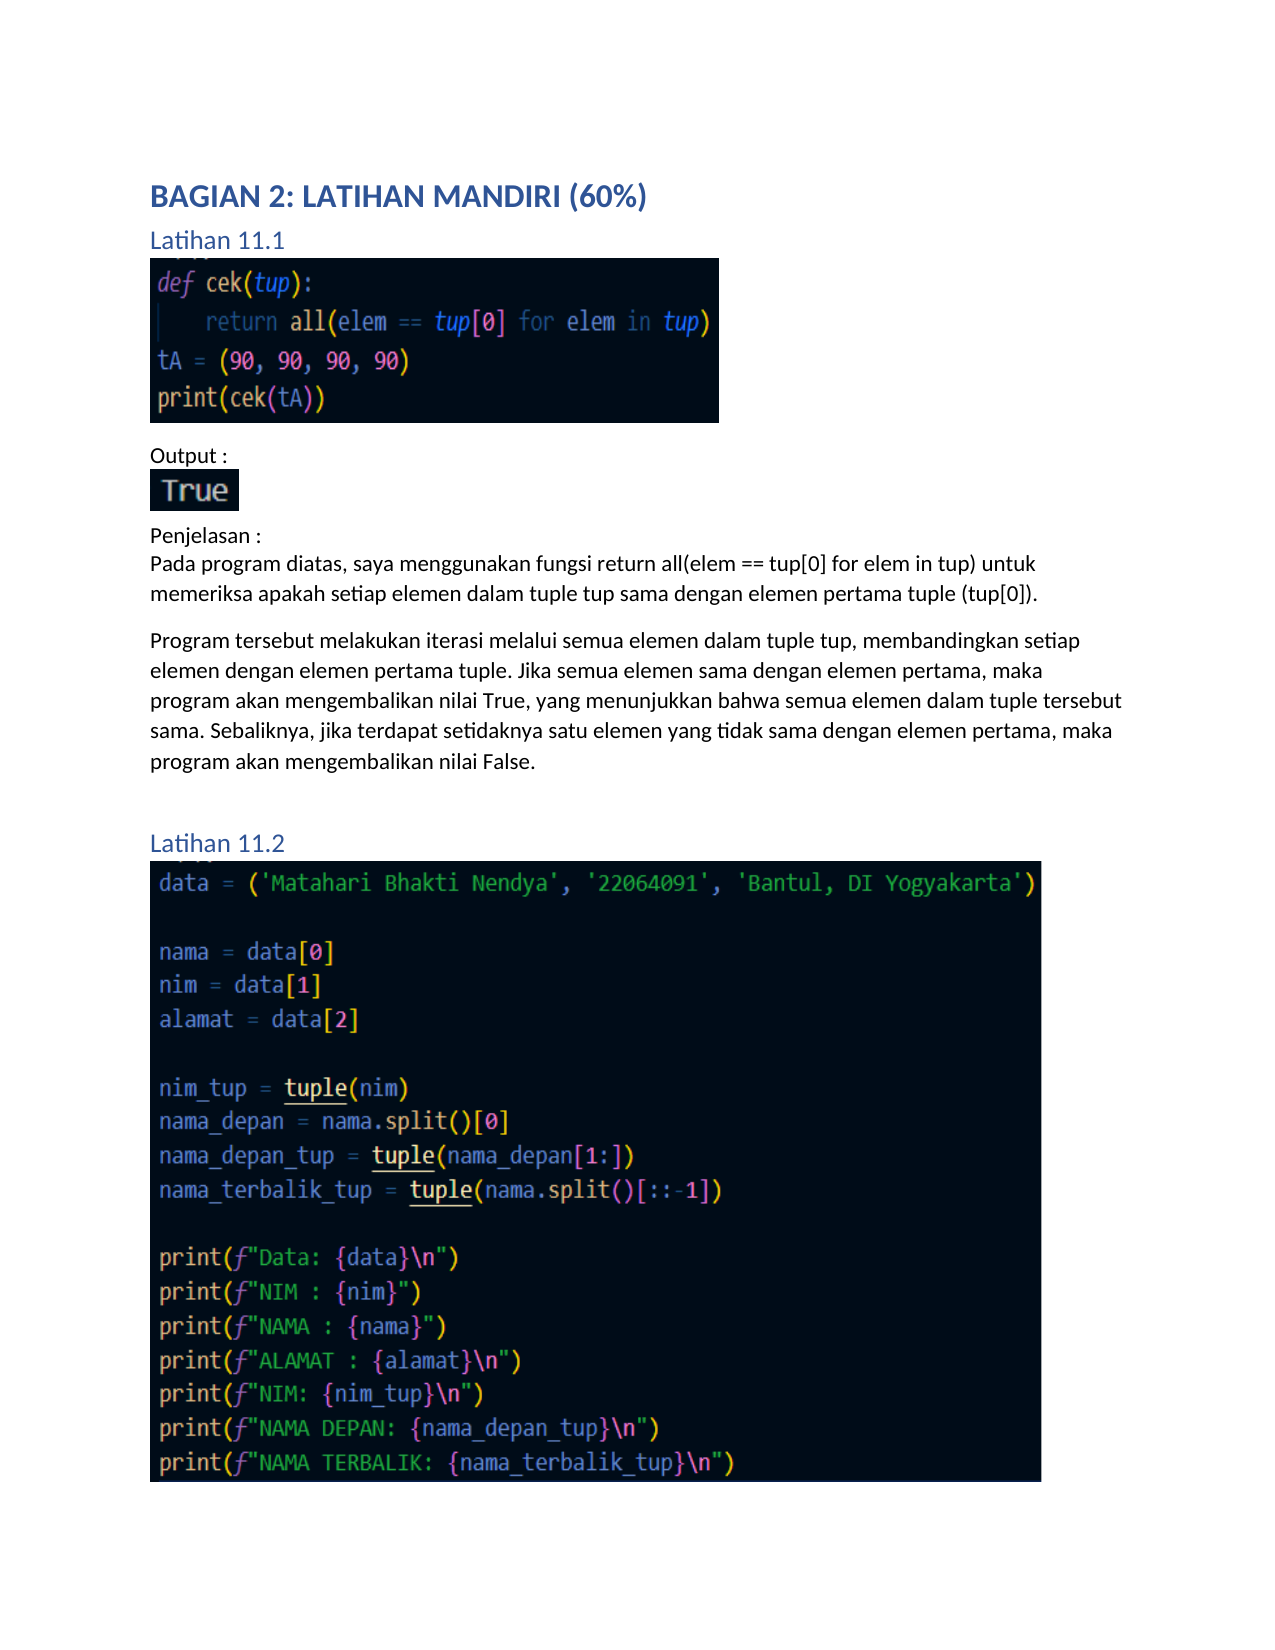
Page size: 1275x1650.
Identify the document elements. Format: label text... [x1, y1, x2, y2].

text Program tersebut melakukan iterasi melalui semua elemen dalam tuple tup, membandingkan setiap elemen dengan elemen pertama tuple. Jika semua elemen sama dengan elemen pertama, maka program akan mengembalikan nilai True, yang menunjukkan bahwa semua elemen dalam tuple tersebut sama. Sebaliknya, jika terdapat setidaknya satu elemen yang tidak sama dengan elemen pertama, maka program akan mengembalikan nilai False. [150, 626, 1125, 775]
text Pada program diatas, saya menggunakan fungsi return all(elem == tup[0] for elem in tup) untuk memeriksa apakah setiap elemen dalam tuple tup sama dengan elemen pertama tuple (tup[0]). [150, 549, 1125, 607]
picture [150, 258, 719, 423]
picture [150, 469, 239, 511]
subtitle Latihan 11.1 [150, 223, 1125, 256]
subtitle BAGIAN 2: LATIHAN MANDIRI (60%) [150, 175, 1125, 216]
text Output : [150, 441, 1125, 469]
picture [150, 861, 1042, 1482]
subtitle Latihan 11.2 [150, 826, 1125, 859]
text Penjelasan : [150, 521, 1125, 549]
